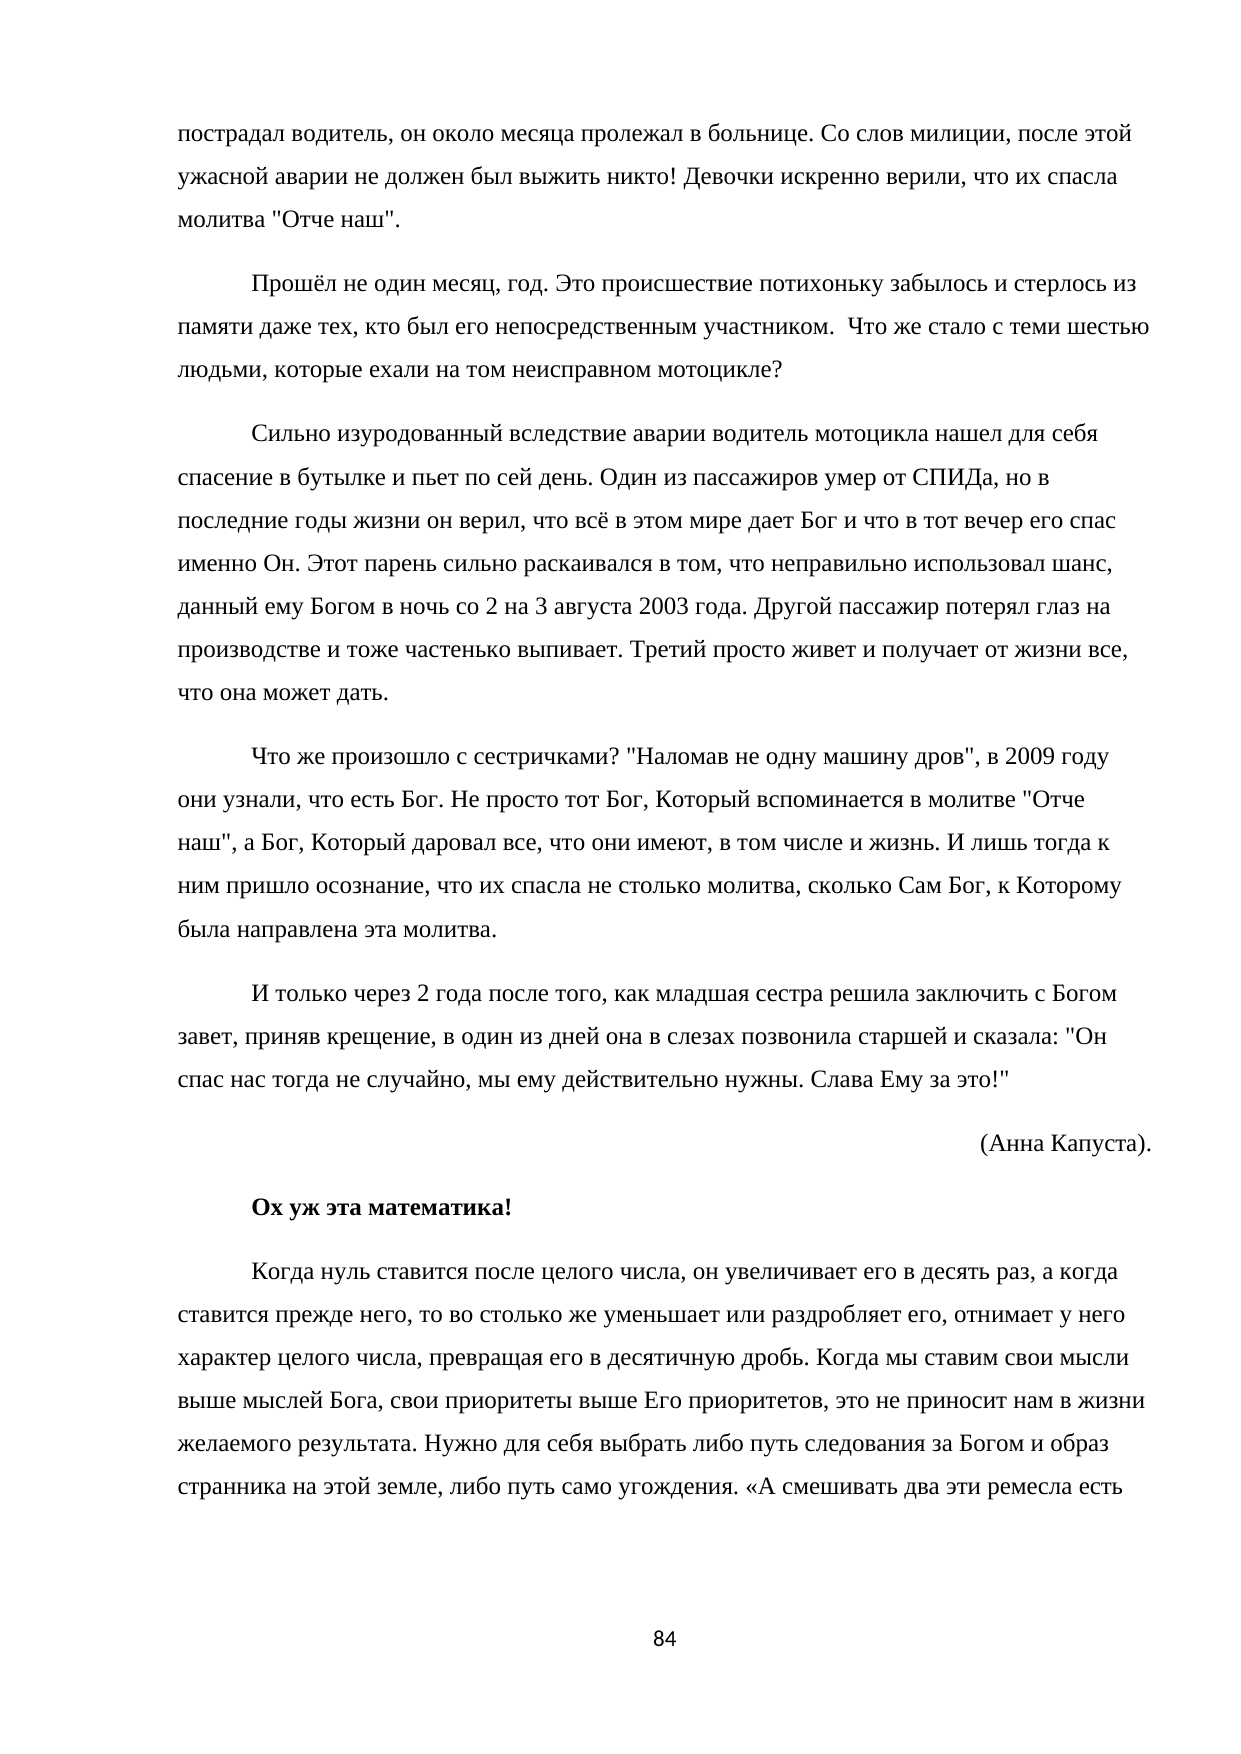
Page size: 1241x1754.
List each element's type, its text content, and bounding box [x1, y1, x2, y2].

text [177, 118, 1152, 233]
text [177, 1256, 1152, 1543]
text Сильно изуродованный вследствие аварии водитель мотоцикла нашел для себя спасение в бутылке и пьет по сей день. Один из пассажиров умер от СПИДа, но в последние годы жизни он верил, что всё в этом мире дает Бог и что в тот вечер его спас именно Он. Этот парень сильно раскаивался в том, что неправильно использовал шанс, данный ему Богом в ночь со 2 на 3 августа 2003 года. Другой пассажир потерял глаз на производстве и тоже частенько выпивает. Третий просто живет и получает от жизни все, что она может дать. [177, 418, 1152, 706]
text (Анна Капуста). [177, 1128, 1152, 1157]
text Что же произошло с сестричками? "Наломав не одну машину дров", в 2009 году они узнали, что есть Бог. Не просто тот Бог, Который вспоминается в молитве "Отче наш", а Бог, Который даровал все, что они имеют, в том числе и жизнь. И лишь тогда к ним пришло осознание, что их спасла не столько молитва, сколько Сам Бог, к Которому была направлена эта молитва. [177, 741, 1152, 942]
text И только через 2 года после того, как младшая сестра решила заключить с Богом завет, приняв крещение, в один из дней она в слезах позвонила старшей и сказала: "Он спас нас тогда не случайно, мы ему действительно нужны. Слава Ему за это!" [177, 978, 1152, 1093]
text Прошёл не один месяц, год. Это происшествие потихоньку забылось и стерлось из памяти даже тех, кто был его непосредственным участником. Что же стало с теми шестью людьми, которые ехали на том неисправном мотоцикле? [177, 268, 1152, 383]
text Ох уж эта математика! [177, 1192, 1152, 1221]
